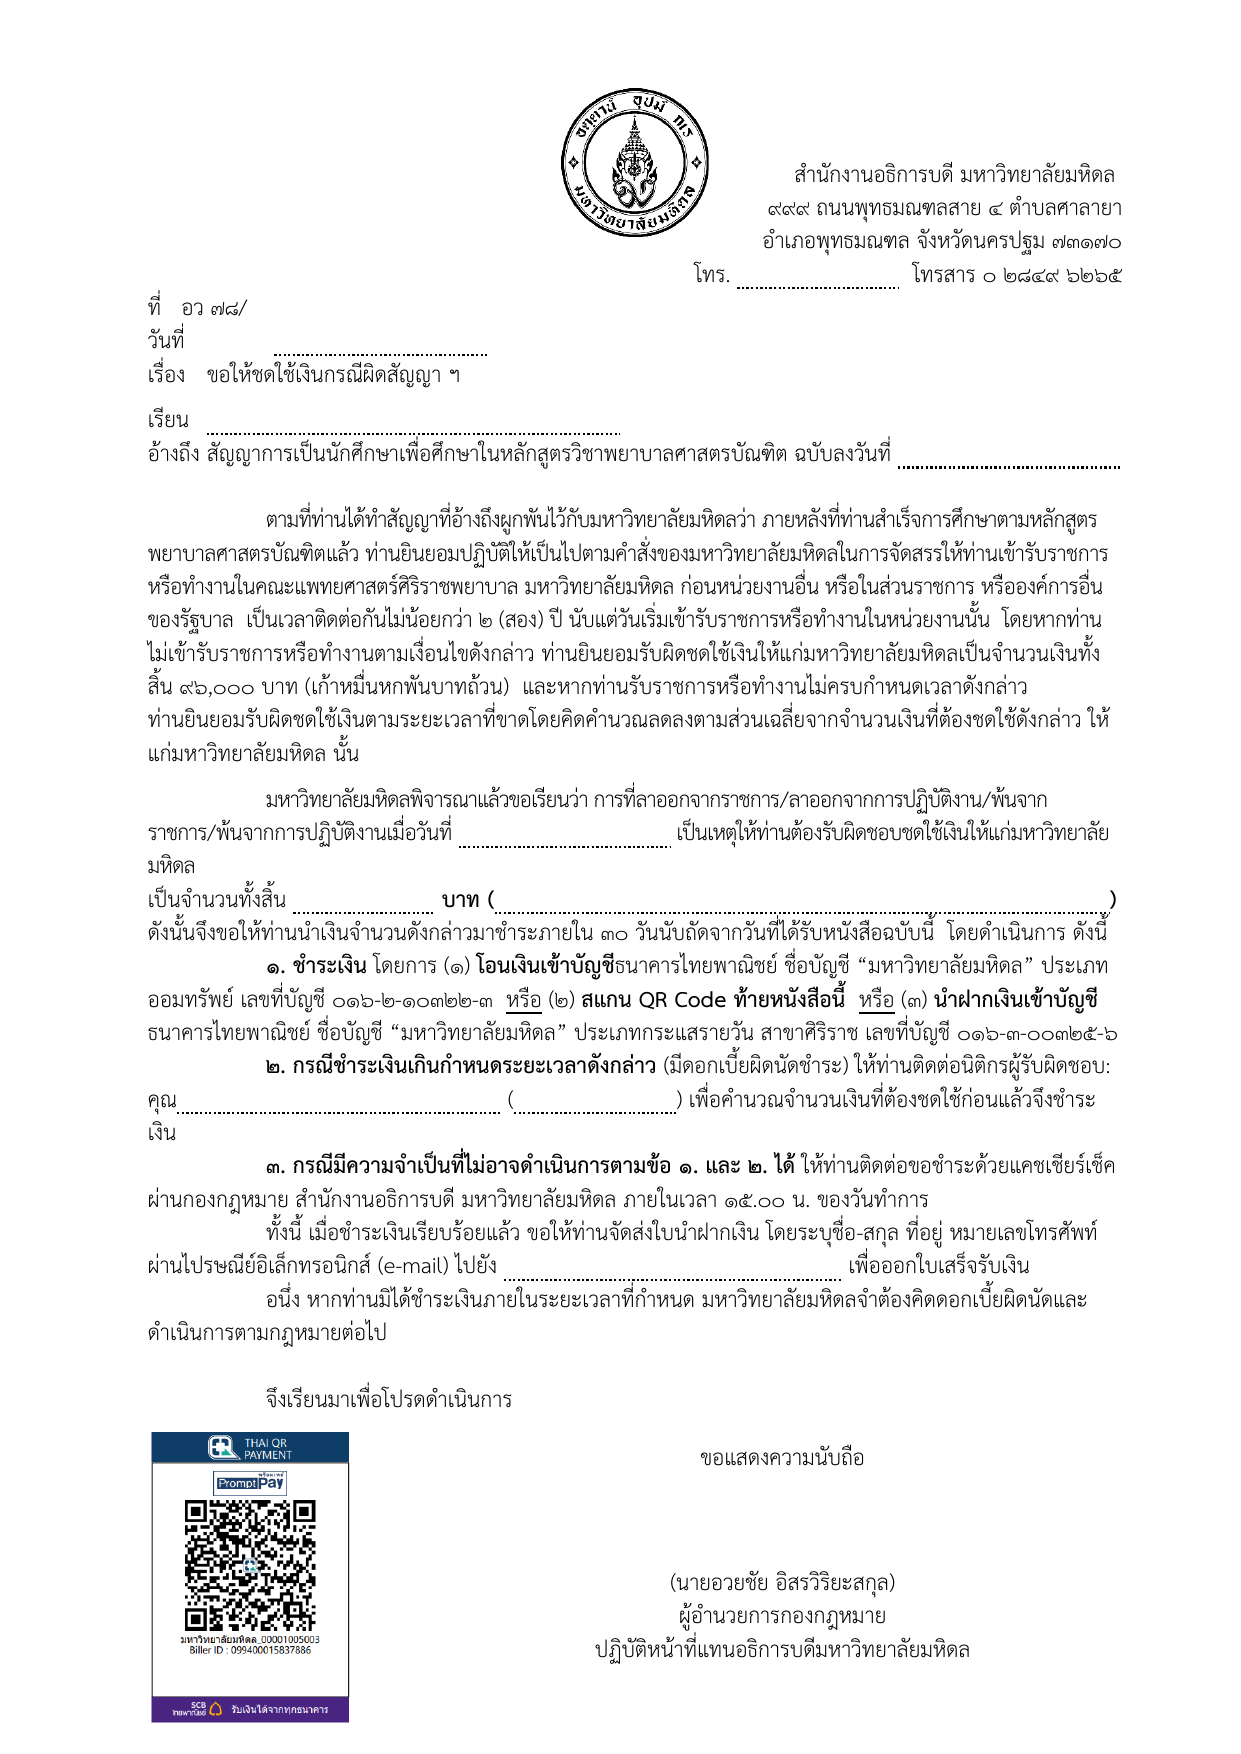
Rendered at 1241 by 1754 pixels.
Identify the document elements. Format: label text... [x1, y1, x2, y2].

text ๒. กรณีชำระเงินเกินกำหนดระยะเวลาดังกล่าว (มีดอกเบี้ยผิดนัดชำระ) ให้ท่านติดต่อนิติกรผู้รับผิดชอบ: คุณ ( ) เพื่อคำนวณจำนวนเงินที่ต้องชดใช้ก่อนแล้วจึงชำระเงิน [148, 1047, 1122, 1147]
text เรียน [148, 401, 1122, 434]
text ๑. ชำระเงิน โดยการ (๑) โอนเงินเข้าบัญชีธนาคารไทยพาณิชย์ ชื่อบัญชี “มหาวิทยาลัยมหิดล” ประเภทออมทรัพย์ เลขที่บัญชี ๐๑๖-๒-๑๐๓๒๒-๓ หรือ (๒) สแกน QR Code ท้ายหนังสือนี้ หรือ (๓) นำฝากเงินเข้าบัญชีธนาคารไทยพาณิชย์ ชื่อบัญชี “มหาวิทยาลัยมหิดล” ประเภทกระแสรายวัน สาขาศิริราช เลขที่บัญชี ๐๑๖-๓-๐๐๓๒๕-๖ [148, 947, 1122, 1047]
text (นายอวยชัย อิสรวิริยะสกุล) [443, 1564, 1122, 1597]
text วันที่ [148, 322, 1122, 355]
text ทั้งนี้ เมื่อชำระเงินเรียบร้อยแล้ว ขอให้ท่านจัดส่งใบนำฝากเงิน โดยระบุชื่อ-สกุล ที่อยู่ หมายเลขโทรศัพท์ ผ่านไปรษณีย์อิเล็กทรอนิกส์ (e-mail) ไปยัง เพื่อออกใบเสร็จรับเงิน [148, 1214, 1122, 1280]
text เรื่อง ขอให้ชดใช้เงินกรณีผิดสัญญา ฯ [148, 355, 1122, 389]
text สำนักงานอธิการบดี มหาวิทยาลัยมหิดล [148, 155, 1122, 189]
text มหาวิทยาลัยมหิดลพิจารณาแล้วขอเรียนว่า การที่ลาออกจากราชการ/ลาออกจากการปฏิบัติงาน/พ้นจากราชการ/พ้นจากการปฏิบัติงานเมื่อวันที่ เป็นเหตุให้ท่านต้องรับผิดชอบชดใช้เงินให้แก่มหาวิทยาลัยมหิดล เป็นจำนวนทั้งสิ้น บาท ( ) ดังนั้นจึงขอให้ท่านนำเงินจำนวนดังกล่าวมาชำระภายใน ๓๐ วันนับถัดจากวันที่ได้รับหนังสือฉบับนี้ โดยดำเนินการ ดังนี้ [148, 780, 1122, 947]
text ขอแสดงความนับถือ [443, 1439, 1122, 1472]
text อนึ่ง หากท่านมิได้ชำระเงินภายในระยะเวลาที่กำหนด มหาวิทยาลัยมหิดลจำต้องคิดดอกเบี้ยผิดนัดและดำเนินการตามกฎหมายต่อไป [148, 1280, 1122, 1347]
text ปฏิบัติหน้าที่แทนอธิการบดีมหาวิทยาลัยมหิดล [443, 1630, 1122, 1664]
text อ้างถึง สัญญาการเป็นนักศึกษาเพื่อศึกษาในหลักสูตรวิชาพยาบาลศาสตรบัณฑิต ฉบับลงวันที่ [148, 434, 1122, 468]
text ที่ อว ๗๘/ [148, 289, 1122, 322]
text ตามที่ท่านได้ทำสัญญาที่อ้างถึงผูกพันไว้กับมหาวิทยาลัยมหิดลว่า ภายหลังที่ท่านสำเร็จการศึกษาตามหลักสูตรพยาบาลศาสตรบัณฑิตแล้ว ท่านยินยอมปฏิบัติให้เป็นไปตามคำสั่งของมหาวิทยาลัยมหิดลในการจัดสรรให้ท่านเข้ารับราชการหรือทำงานในคณะแพทยศาสตร์ศิริราชพยาบาล มหาวิทยาลัยมหิดล ก่อนหน่วยงานอื่น หรือในส่วนราชการ หรือองค์การอื่นของรัฐบาล เป็นเวลาติดต่อกันไม่น้อยกว่า ๒ (สอง) ปี นับแต่วันเริ่มเข้ารับราชการหรือทำงานในหน่วยงานนั้น โดยหากท่านไม่เข้ารับราชการหรือทำงานตามเงื่อนไขดังกล่าว ท่านยินยอมรับผิดชดใช้เงินให้แก่มหาวิทยาลัยมหิดลเป็นจำนวนเงินทั้งสิ้น ๙๖,๐๐๐ บาท (เก้าหมื่นหกพันบาทถ้วน) และหากท่านรับราชการหรือทำงานไม่ครบกำหนดเวลาดังกล่าว ท่านยินยอมรับผิดชดใช้เงินตามระยะเวลาที่ขาดโดยคิดคำนวณลดลงตามส่วนเฉลี่ยจากจำนวนเงินที่ต้องชดใช้ดังกล่าว ให้แก่มหาวิทยาลัยมหิดล นั้น [148, 501, 1122, 768]
picture [561, 88, 709, 155]
text จึงเรียนมาเพื่อโปรดดำเนินการ [148, 1380, 1122, 1414]
picture [147, 1429, 352, 1725]
text อำเภอพุทธมณฑล จังหวัดนครปฐม ๗๓๑๗๐ [148, 222, 1122, 255]
text ผู้อำนวยการกองกฎหมาย [443, 1597, 1122, 1630]
text ๓. กรณีมีความจำเป็นที่ไม่อาจดำเนินการตามข้อ ๑. และ ๒. ได้ ให้ท่านติดต่อขอชำระด้วยแคชเชียร์เช็ค ผ่านกองกฎหมาย สำนักงานอธิการบดี มหาวิทยาลัยมหิดล ภายในเวลา ๑๕.๐๐ น. ของวันทำการ [148, 1147, 1122, 1214]
text โทร. โทรสาร ๐ ๒๘๔๙ ๖๒๖๕ [148, 255, 1122, 289]
text ๙๙๙ ถนนพุทธมณฑลสาย ๔ ตำบลศาลายา [148, 189, 1122, 222]
